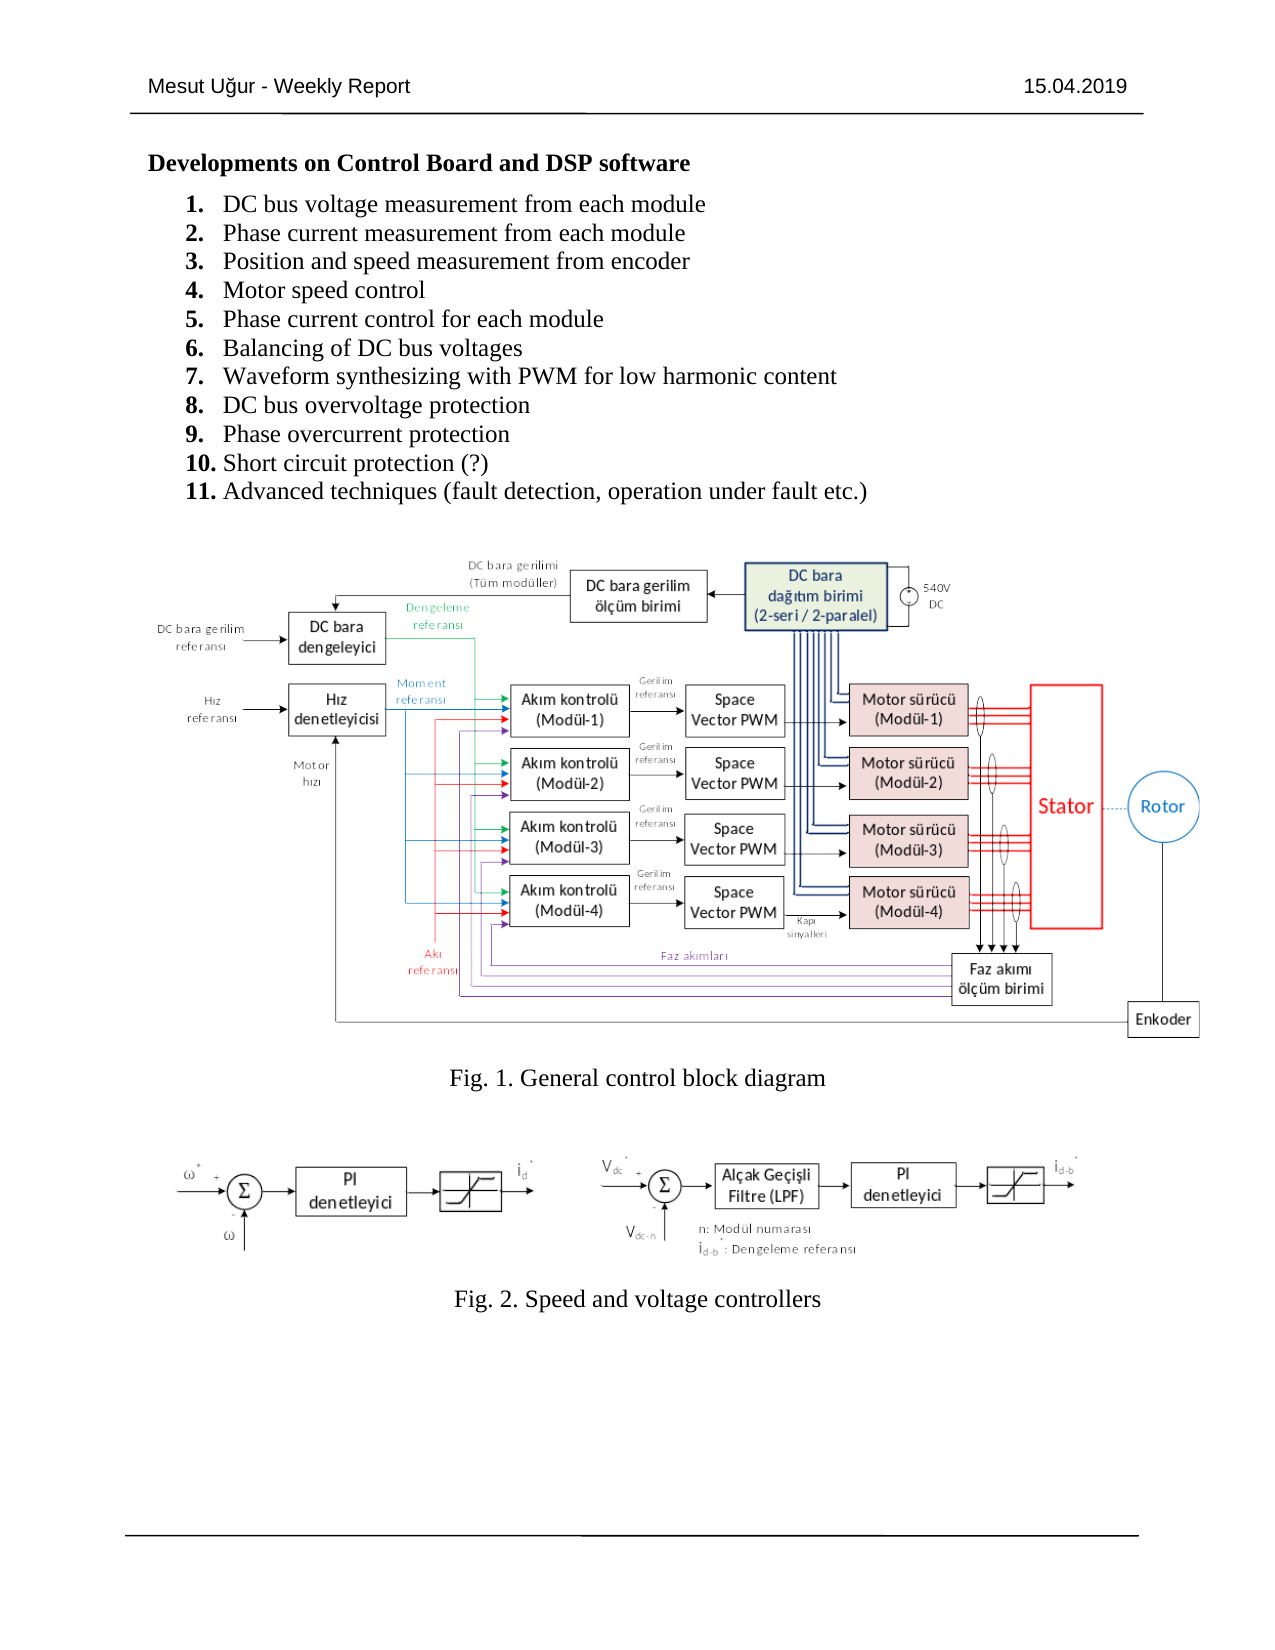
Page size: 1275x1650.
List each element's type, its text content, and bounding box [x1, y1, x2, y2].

text Fig. 2. Speed and voltage controllers [148, 1284, 1127, 1313]
list Phase overcurrent protection [185, 419, 1127, 448]
list Waveform synthesizing with PWM for low harmonic content [185, 361, 1127, 390]
list DC bus voltage measurement from each module [185, 189, 1127, 218]
list Short circuit protection (?) [185, 448, 1127, 476]
list DC bus overvoltage protection [185, 390, 1127, 419]
text Fig. 1. General control block diagram [148, 1063, 1127, 1092]
text Developments on Control Board and DSP software [148, 148, 1127, 176]
list Advanced techniques (fault detection, operation under fault etc.) [185, 476, 1127, 505]
list Phase current measurement from each module [185, 218, 1127, 246]
list Phase current control for each module [185, 304, 1127, 333]
list Balancing of DC bus voltages [185, 333, 1127, 361]
list Position and speed measurement from encoder [185, 246, 1127, 275]
list Motor speed control [185, 275, 1127, 304]
